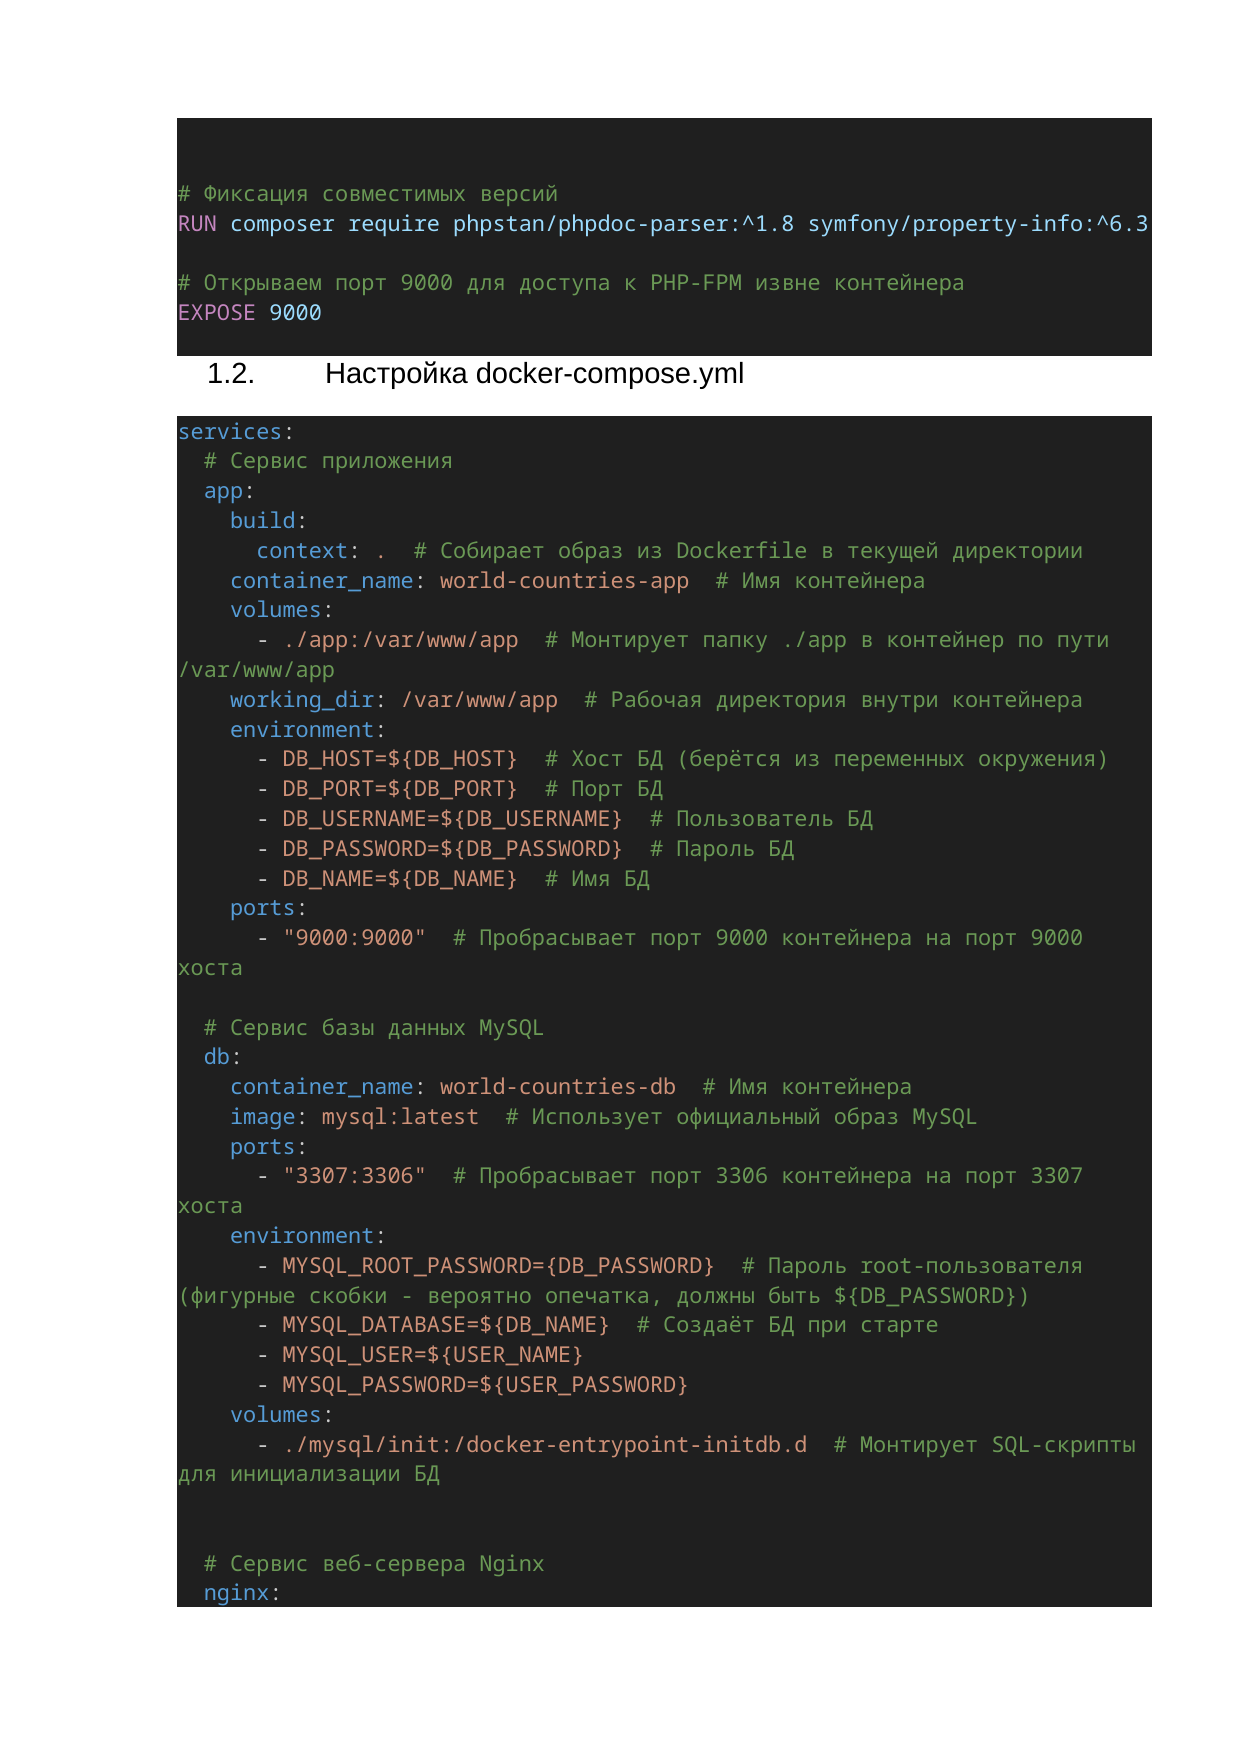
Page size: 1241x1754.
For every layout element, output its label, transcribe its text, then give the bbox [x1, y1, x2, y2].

text - ./app:/var/www/app # Монтирует папку ./app в контейнер по пути /var/www/app [177, 624, 1152, 684]
text RUN composer require phpstan/phpdoc-parser:^1.8 symfony/property-info:^6.3 [177, 207, 1152, 237]
text services: [177, 416, 1152, 445]
text app: [177, 475, 1152, 505]
text image: mysql:latest # Использует официальный образ MySQL [177, 1101, 1152, 1131]
text db: [177, 1041, 1152, 1071]
text - MYSQL_PASSWORD=${USER_PASSWORD} [177, 1369, 1152, 1399]
text ports: [177, 1131, 1152, 1160]
text - DB_HOST=${DB_HOST} # Хост БД (берётся из переменных окружения) [177, 743, 1152, 773]
text environment: [177, 713, 1152, 743]
text volumes: [177, 1399, 1152, 1428]
text - DB_PASSWORD=${DB_PASSWORD} # Пароль БД [177, 833, 1152, 862]
text EXPOSE 9000 [177, 297, 1152, 327]
text - DB_NAME=${DB_NAME} # Имя БД [177, 862, 1152, 892]
text nginx: [177, 1577, 1152, 1607]
text volumes: [177, 594, 1152, 624]
text - "3307:3306" # Пробрасывает порт 3306 контейнера на порт 3307 хоста [177, 1160, 1152, 1220]
text - "9000:9000" # Пробрасывает порт 9000 контейнера на порт 9000 хоста [177, 922, 1152, 982]
text - ./mysql/init:/docker-entrypoint-initdb.d # Монтирует SQL-скрипты для инициализации БД [177, 1428, 1152, 1488]
text environment: [177, 1220, 1152, 1250]
text - MYSQL_ROOT_PASSWORD={DB_PASSWORD} # Пароль root-пользователя (фигурные скобки - вероятно опечатка, должны быть ${DB_PASSWORD}) [177, 1250, 1152, 1309]
text # Сервис приложения [177, 445, 1152, 475]
text - MYSQL_USER=${USER_NAME} [177, 1339, 1152, 1369]
text container_name: world-countries-db # Имя контейнера [177, 1071, 1152, 1101]
text - DB_USERNAME=${DB_USERNAME} # Пользователь БД [177, 803, 1152, 833]
text # Сервис веб-сервера Nginx [177, 1547, 1152, 1577]
text working_dir: /var/www/app # Рабочая директория внутри контейнера [177, 684, 1152, 713]
text build: [177, 505, 1152, 535]
text container_name: world-countries-app # Имя контейнера [177, 564, 1152, 594]
text - MYSQL_DATABASE=${DB_NAME} # Создаёт БД при старте [177, 1309, 1152, 1339]
text # Фиксация совместимых версий [177, 178, 1152, 207]
text # Открываем порт 9000 для доступа к PHP-FPM извне контейнера [177, 267, 1152, 297]
list Настройка docker-compose.yml [207, 356, 1152, 390]
text - DB_PORT=${DB_PORT} # Порт БД [177, 773, 1152, 803]
text context: . # Собирает образ из Dockerfile в текущей директории [177, 535, 1152, 564]
text ports: [177, 892, 1152, 922]
text # Сервис базы данных MySQL [177, 1011, 1152, 1041]
